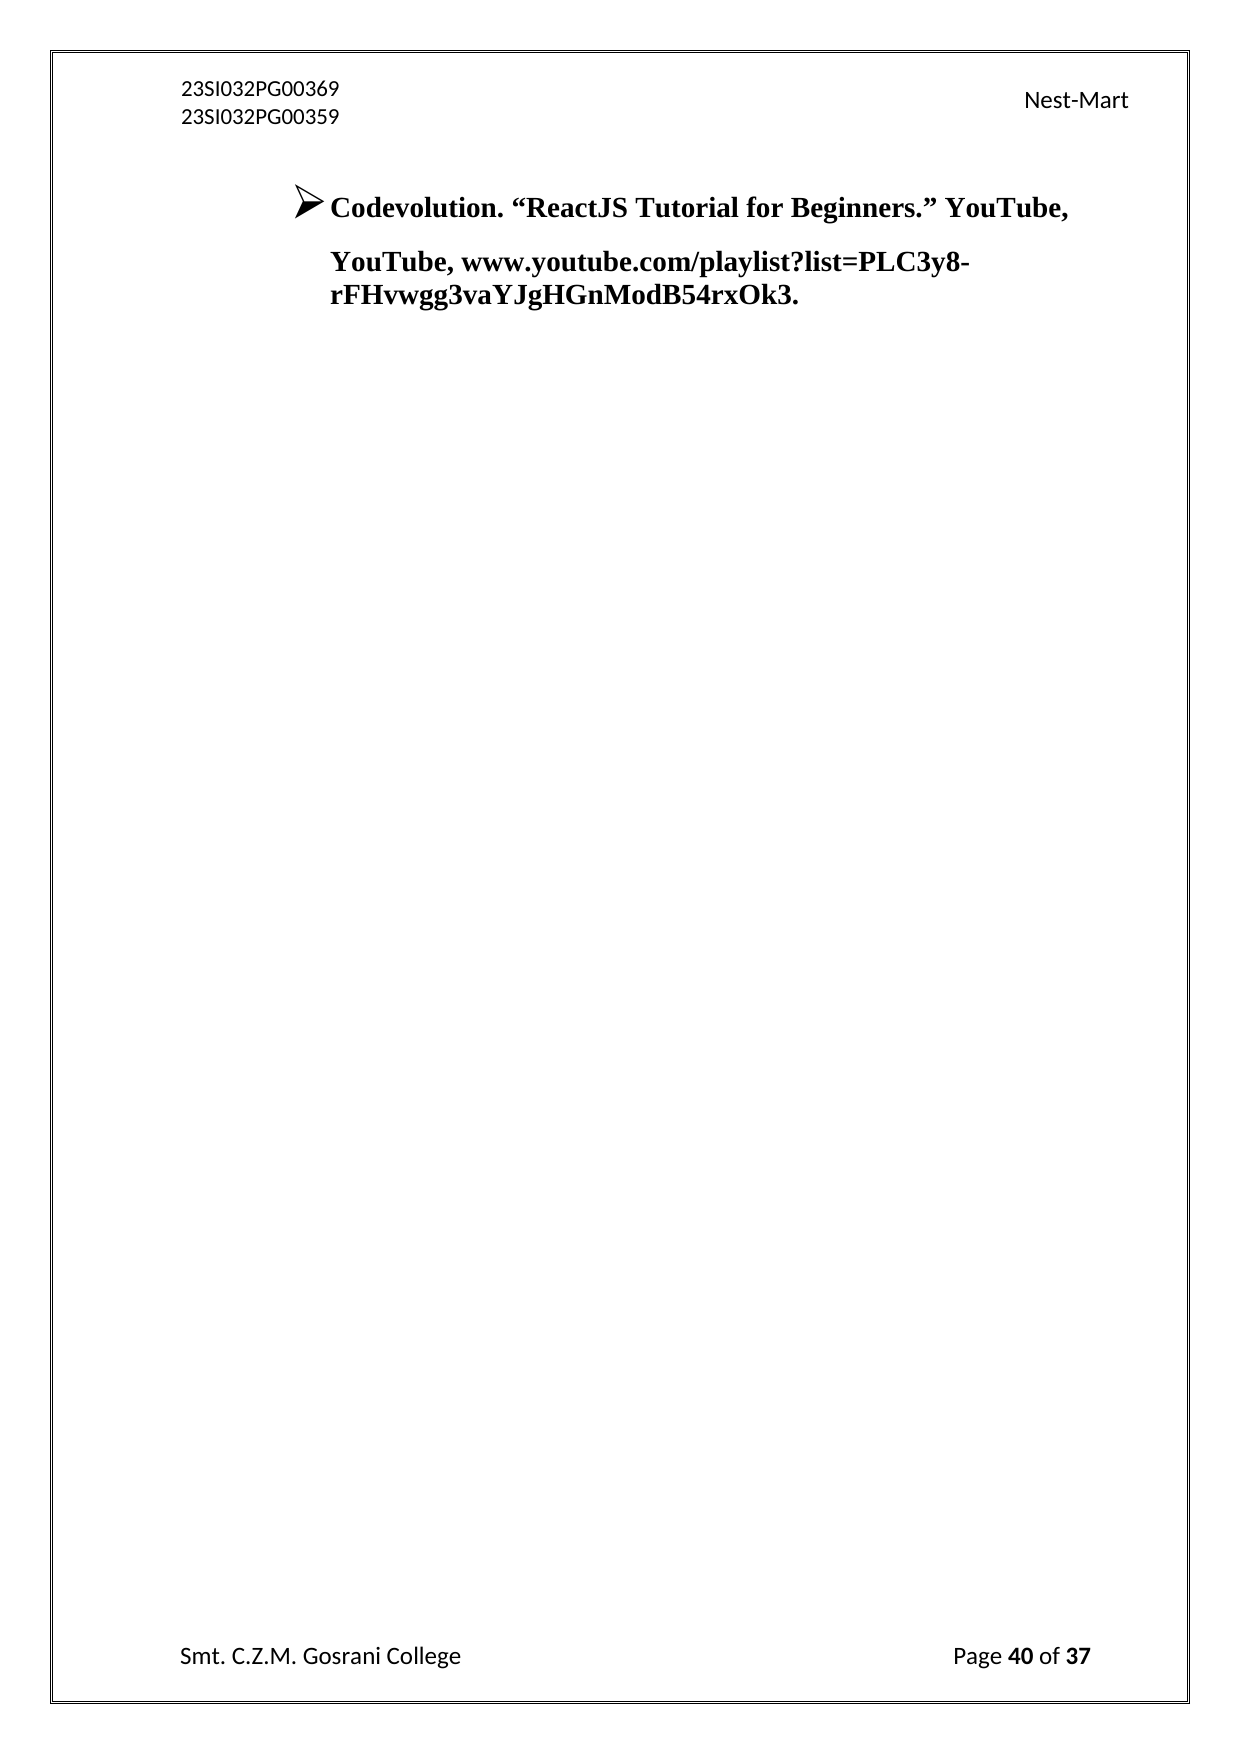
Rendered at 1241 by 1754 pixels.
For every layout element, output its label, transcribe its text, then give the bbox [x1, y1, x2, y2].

list Codevolution. “ReactJS Tutorial for Beginners.” YouTube, YouTube, www.youtube.com/playlist?list=PLC3y8-rFHvwgg3vaYJgHGnModB54rxOk3. [292, 150, 1090, 311]
